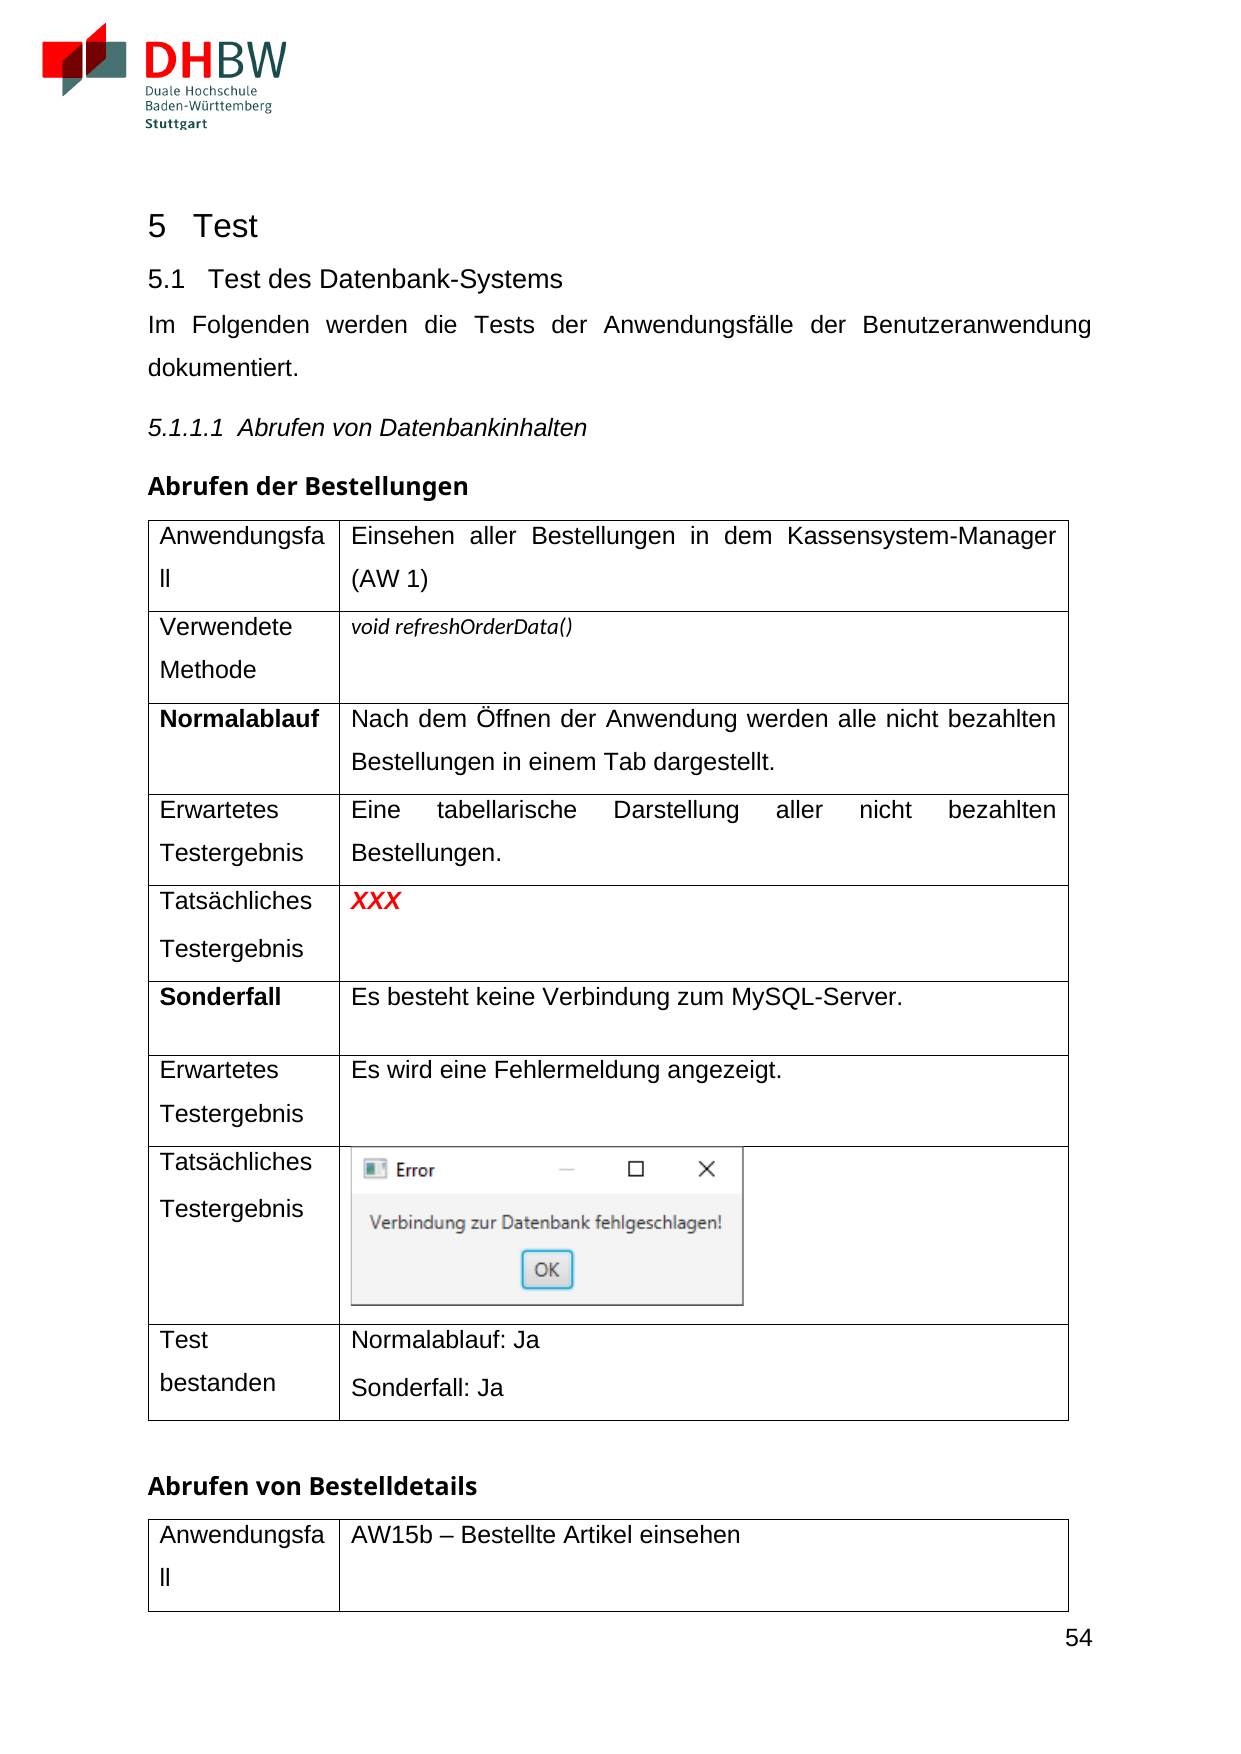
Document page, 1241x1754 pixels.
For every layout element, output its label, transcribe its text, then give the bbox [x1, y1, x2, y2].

table_cell Test bestanden [149, 1325, 339, 1420]
table_cell Erwartetes Testergebnis [149, 1056, 339, 1146]
table_cell Erwartetes Testergebnis [149, 795, 339, 885]
picture [350, 1146, 744, 1306]
table_header Einsehen aller Bestellungen in dem Kassensystem-Manager (AW 1) [340, 521, 1068, 611]
subtitle Abrufen der Bestellungen [148, 469, 1093, 503]
table_cell Es wird eine Fehlermeldung angezeigt. [340, 1056, 1068, 1146]
table_header AW15b – Bestellte Artikel einsehen [340, 1520, 1068, 1611]
table_cell void refreshOrderData() [340, 612, 1068, 702]
table_cell Normalablauf [149, 704, 339, 794]
table_cell XXX [340, 886, 1068, 981]
table_cell Es besteht keine Verbindung zum MySQL-Server. [340, 982, 1068, 1054]
subtitle Abrufen von Datenbankinhalten [148, 413, 1093, 442]
table_cell Tatsächliches Testergebnis [149, 1147, 339, 1324]
table_header Anwendungsfall [149, 1520, 339, 1611]
subtitle Test [148, 206, 1093, 244]
table_cell [340, 1147, 1068, 1324]
table_cell Tatsächliches Testergebnis [149, 886, 339, 981]
table_cell Eine tabellarische Darstellung aller nicht bezahlten Bestellungen. [340, 795, 1068, 885]
table_cell Sonderfall [149, 982, 339, 1054]
subtitle Test des Datenbank-Systems [148, 263, 1093, 294]
table_cell Nach dem Öffnen der Anwendung werden alle nicht bezahlten Bestellungen in einem Tab dargestellt. [340, 704, 1068, 794]
text Im Folgenden werden die Tests der Anwendungsfälle der Benutzeranwendung dokumentiert. [148, 310, 1093, 382]
table_header Anwendungsfall [149, 521, 339, 611]
table_cell Normalablauf: Ja Sonderfall: Ja [340, 1325, 1068, 1420]
subtitle Abrufen von Bestelldetails [148, 1468, 1093, 1502]
table_cell Verwendete Methode [149, 612, 339, 702]
picture [39, 20, 286, 130]
